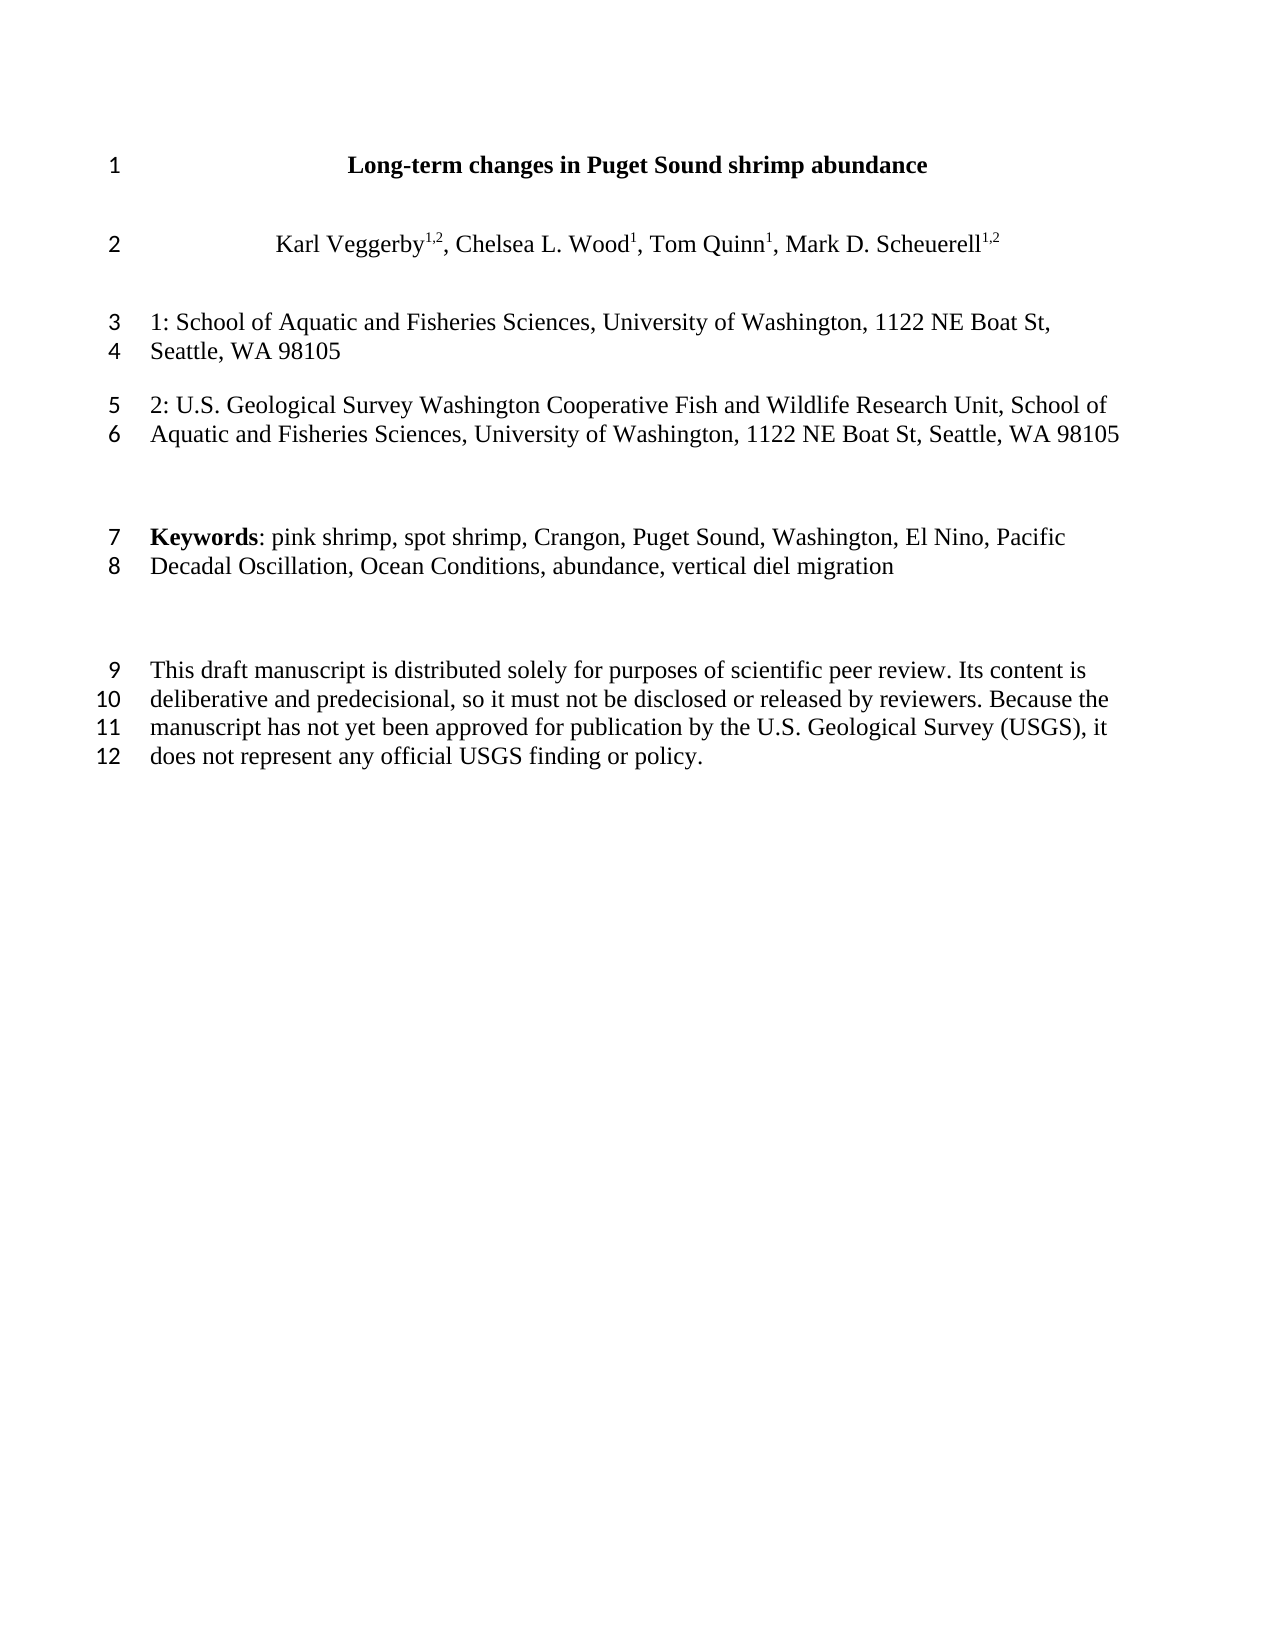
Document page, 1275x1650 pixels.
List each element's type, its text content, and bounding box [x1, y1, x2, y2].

text Karl Veggerby1,2, Chelsea L. Wood1, Tom Quinn1, Mark D. Scheuerell1,2 [150, 229, 1125, 257]
text Keywords: pink shrimp, spot shrimp, Crangon, Puget Sound, Washington, El Nino, Pacific Decadal Oscillation, Ocean Conditions, abundance, vertical diel migration [150, 522, 1125, 580]
text Long-term changes in Puget Sound shrimp abundance [150, 150, 1125, 179]
text This draft manuscript is distributed solely for purposes of scientific peer review. Its content is deliberative and predecisional, so it must not be disclosed or released by reviewers. Because the manuscript has not yet been approved for publication by the U.S. Geological Survey (USGS), it does not represent any official USGS finding or policy. [150, 655, 1125, 770]
text 1: School of Aquatic and Fisheries Sciences, University of Washington, 1122 NE Boat St, Seattle, WA 98105 [150, 307, 1125, 365]
text 2: U.S. Geological Survey Washington Cooperative Fish and Wildlife Research Unit, School of Aquatic and Fisheries Sciences, University of Washington, 1122 NE Boat St, Seattle, WA 98105 [150, 390, 1125, 447]
